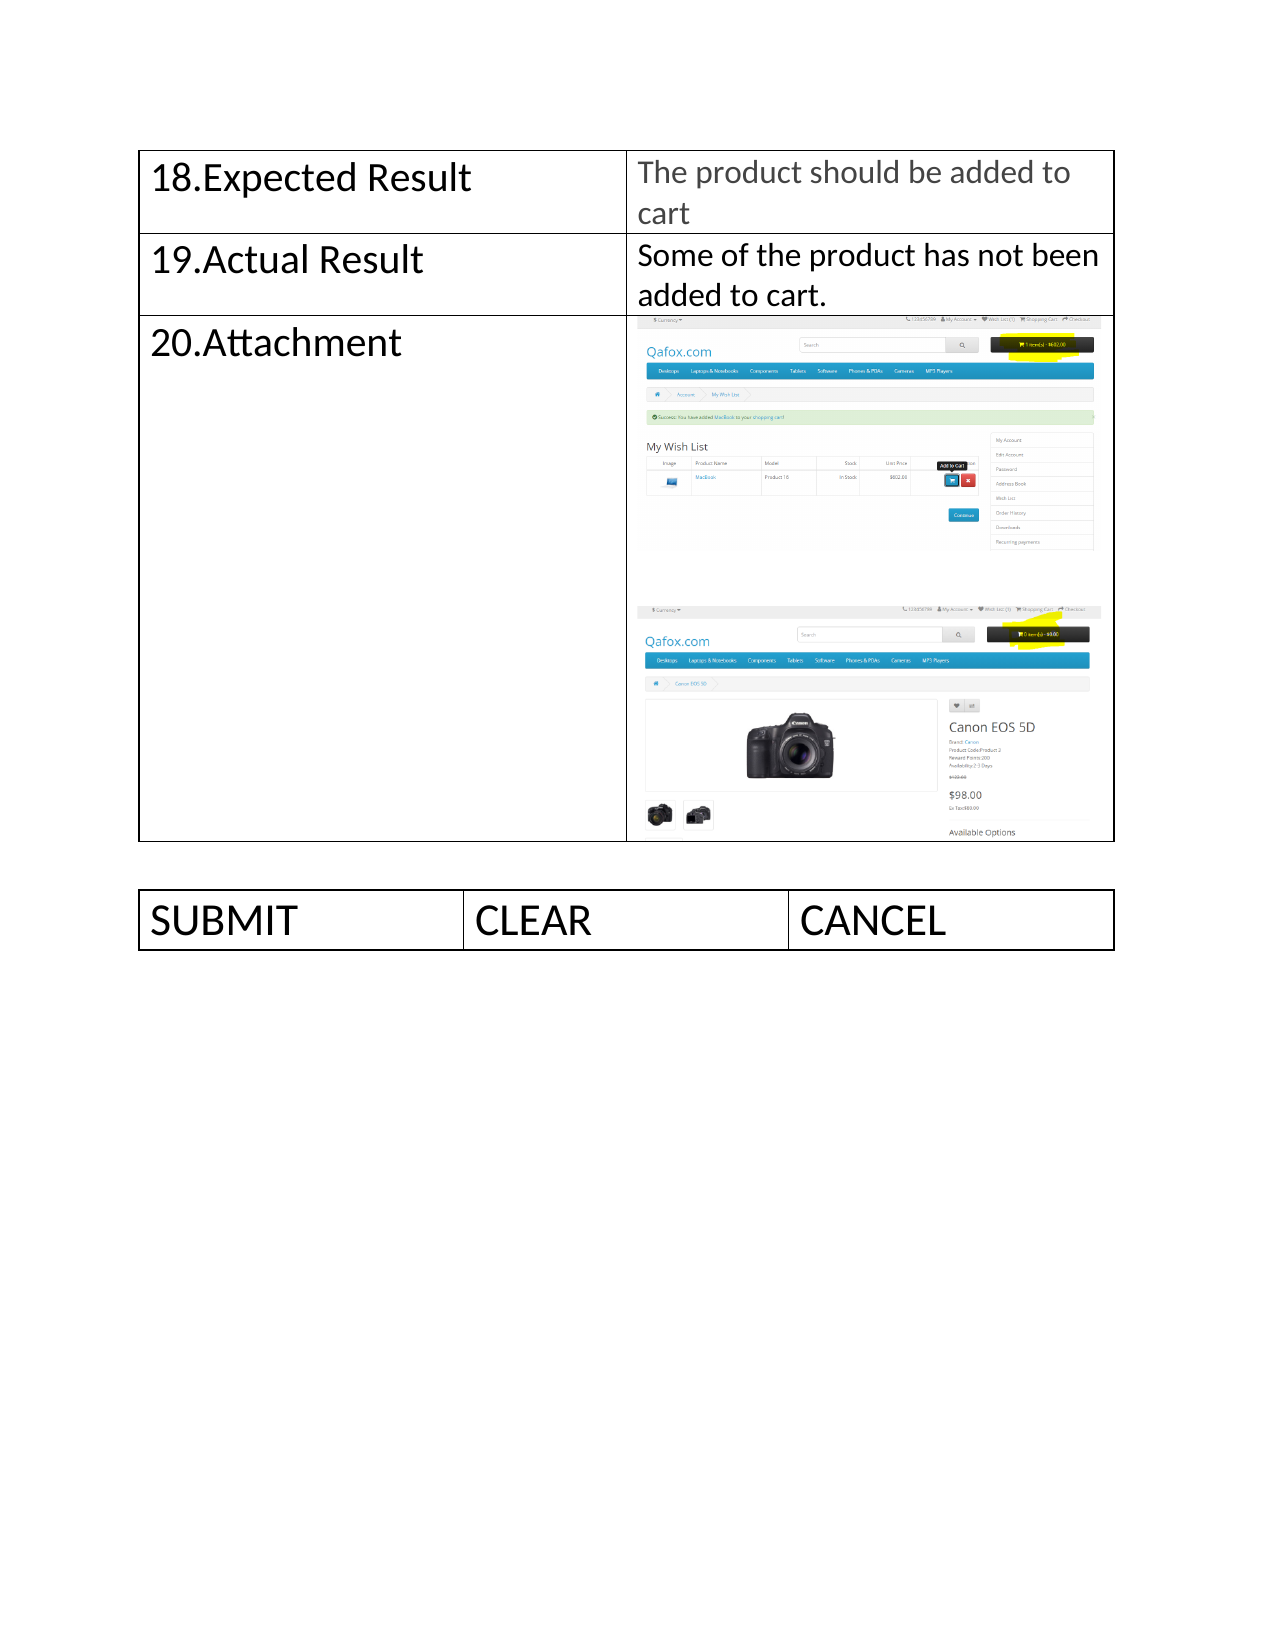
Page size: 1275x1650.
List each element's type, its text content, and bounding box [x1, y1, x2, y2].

table_cell [627, 316, 1113, 841]
table_cell 18.Expected Result [140, 151, 626, 232]
table_cell The product should be added to cart [627, 151, 1113, 232]
table_header CANCEL [789, 891, 1113, 949]
table_header SUBMIT [140, 891, 463, 949]
picture [637, 316, 1102, 551]
table_cell Some of the product has not been added to cart. [627, 234, 1113, 315]
picture [637, 606, 1102, 841]
table_header CLEAR [464, 891, 788, 949]
table_cell 19.Actual Result [140, 234, 626, 315]
table_cell 20.Attachment [140, 316, 626, 841]
